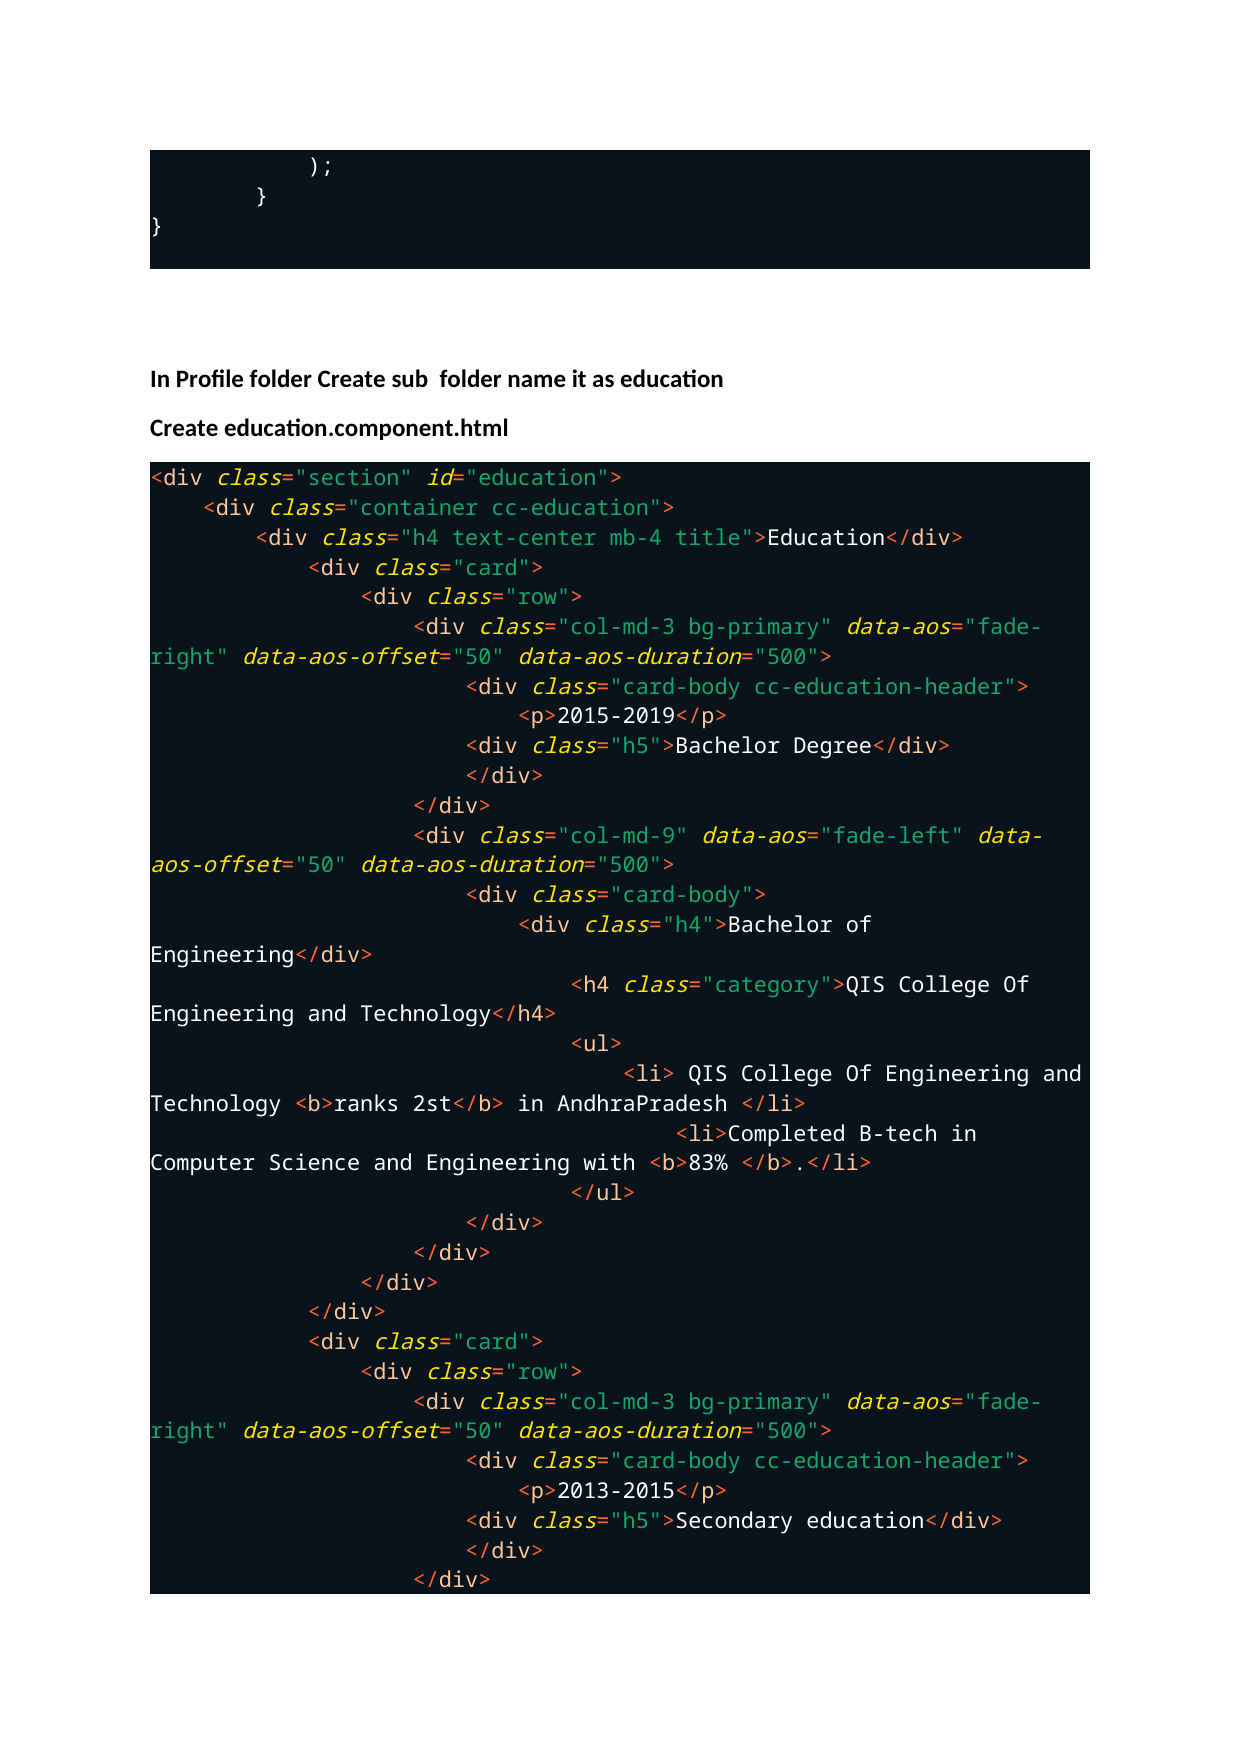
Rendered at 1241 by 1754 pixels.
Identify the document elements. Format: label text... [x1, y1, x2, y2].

text </ul> [150, 1177, 1090, 1207]
text <div class="h4 text-center mb-4 title">Education</div> [150, 522, 1090, 551]
text </div> [150, 1564, 1090, 1594]
text <li> QIS College Of Engineering and Technology <b>ranks 2st</b> in AndhraPradesh </li> [150, 1058, 1090, 1117]
text <div class="h5">Bachelor Degree</div> [150, 730, 1090, 760]
text <p>2013-2015</p> [150, 1475, 1090, 1505]
text Create education.component.html [150, 412, 1090, 443]
text <div class="row"> [150, 581, 1090, 611]
text <div class="card-body"> [150, 879, 1090, 909]
text } [150, 209, 1090, 239]
text In Profile folder Create sub folder name it as education [150, 363, 1090, 393]
text <ul> [150, 1028, 1090, 1058]
text <div class="card"> [150, 1326, 1090, 1356]
text <div class="col-md-9" data-aos="fade-left" data-aos-offset="50" data-aos-duration="500"> [150, 819, 1090, 879]
text <div class="h4">Bachelor of Engineering</div> [150, 909, 1090, 968]
text <div class="row"> [150, 1356, 1090, 1386]
text </div> [150, 790, 1090, 819]
text <div class="card"> [150, 551, 1090, 581]
text } [150, 180, 1090, 209]
text </div> [150, 1534, 1090, 1564]
text <div class="col-md-3 bg-primary" data-aos="fade-right" data-aos-offset="50" data-aos-duration="500"> [150, 1386, 1090, 1445]
text <div class="h5">Secondary education</div> [150, 1505, 1090, 1534]
text ); [150, 150, 1090, 180]
text <li>Completed B-tech in Computer Science and Engineering with <b>83% </b>.</li> [150, 1117, 1090, 1177]
text </div> [150, 1296, 1090, 1326]
text <div class="container cc-education"> [150, 492, 1090, 522]
text </div> [150, 1266, 1090, 1296]
text <div class="card-body cc-education-header"> [150, 671, 1090, 700]
text <div class="col-md-3 bg-primary" data-aos="fade-right" data-aos-offset="50" data-aos-duration="500"> [150, 611, 1090, 671]
text <div class="section" id="education"> [150, 462, 1090, 492]
text </div> [150, 1237, 1090, 1266]
text <p>2015-2019</p> [150, 700, 1090, 730]
text <h4 class="category">QIS College Of Engineering and Technology</h4> [150, 968, 1090, 1028]
text </div> [150, 1207, 1090, 1237]
text </div> [150, 760, 1090, 790]
text <div class="card-body cc-education-header"> [150, 1445, 1090, 1475]
